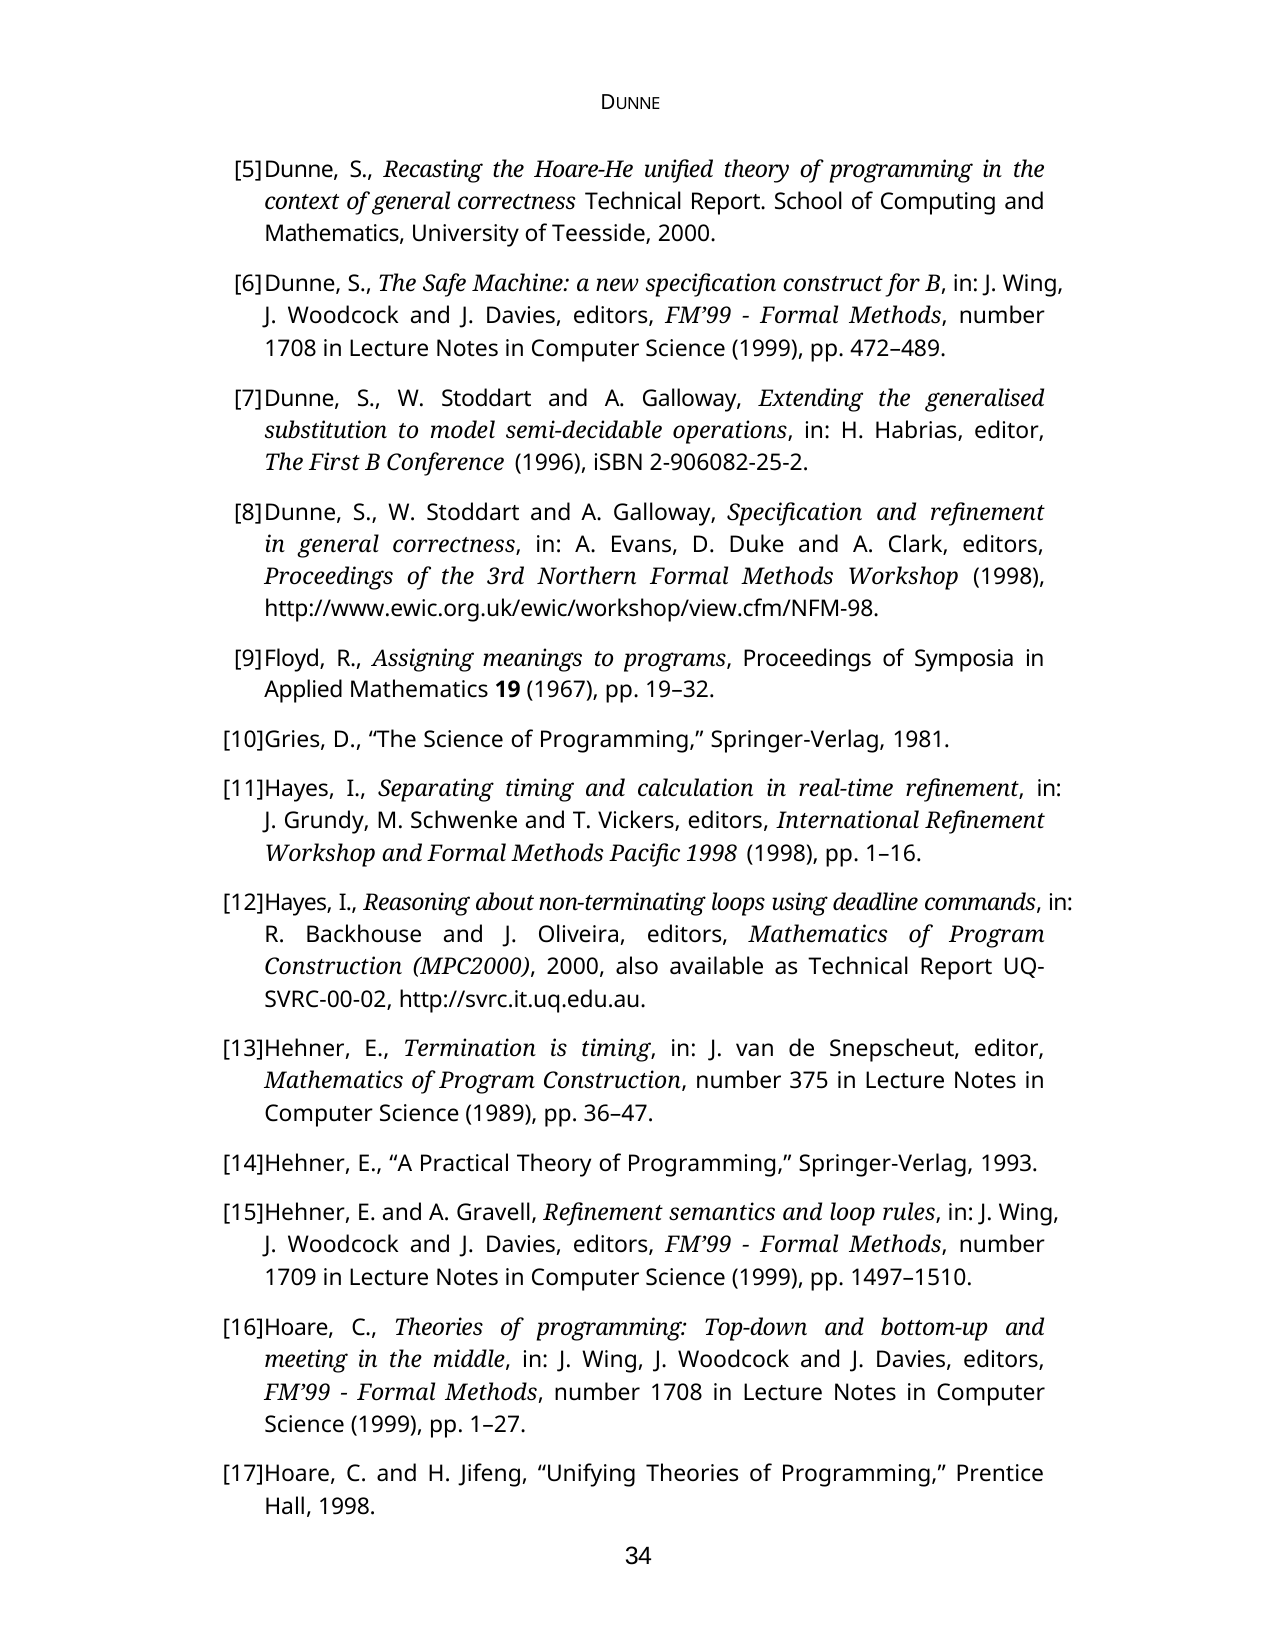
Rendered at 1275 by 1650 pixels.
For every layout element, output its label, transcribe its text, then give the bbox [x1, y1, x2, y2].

list Floyd, R., Assigning meanings to programs, Proceedings of Symposia in Applied Mathematics 19 (1967), pp. 19–32. [234, 642, 1045, 704]
list Dunne, S., The Safe Machine: a new specification construct for B, in: J. Wing, [234, 267, 1096, 298]
list Hoare, C. and H. Jifeng, “Unifying Theories of Programming,” Prentice Hall, 1998. [222, 1457, 1045, 1521]
list Hehner, E., “A Practical Theory of Programming,” Springer-Verlag, 1993. [223, 1147, 1096, 1178]
list Hehner, E., Termination is timing, in: J. van de Snepscheut, editor, Mathematics of Program Construction, number 375 in Lecture Notes in Computer Science (1989), pp. 36–47. [222, 1032, 1045, 1128]
list Hayes, I., Reasoning about non-terminating loops using deadline commands, in: [223, 886, 1096, 917]
text R. Backhouse and J. Oliveira, editors, Mathematics of Program Construction (MPC2000), 2000, also available as Technical Report UQ-SVRC-00-02, http://svrc.it.uq.edu.au. [264, 918, 1045, 1014]
text J. Woodcock and J. Davies, editors, FM’99 - Formal Methods, number 1709 in Lecture Notes in Computer Science (1999), pp. 1497–1510. [264, 1228, 1045, 1292]
list Dunne, S., W. Stoddart and A. Galloway, Specification and refinement in general correctness, in: A. Evans, D. Duke and A. Clark, editors, Proceedings of the 3rd Northern Formal Methods Workshop (1998), http://www.ewic.org.uk/ewic/workshop/view.cfm/NFM-98. [234, 496, 1045, 623]
text J. Grundy, M. Schwenke and T. Vickers, editors, International Refinement Workshop and Formal Methods Pacific 1998 (1998), pp. 1–16. [264, 804, 1045, 868]
list Hoare, C., Theories of programming: Top-down and bottom-up and meeting in the middle, in: J. Wing, J. Woodcock and J. Davies, editors, FM’99 - Formal Methods, number 1708 in Lecture Notes in Computer Science (1999), pp. 1–27. [222, 1311, 1045, 1439]
list Dunne, S., W. Stoddart and A. Galloway, Extending the generalised substitution to model semi-decidable operations, in: H. Habrias, editor, The First B Conference (1996), iSBN 2-906082-25-2. [234, 382, 1045, 477]
text J. Woodcock and J. Davies, editors, FM’99 - Formal Methods, number 1708 in Lecture Notes in Computer Science (1999), pp. 472–489. [264, 299, 1045, 363]
list Dunne, S., Recasting the Hoare-He unified theory of programming in the context of general correctness Technical Report. School of Computing and Mathematics, University of Teesside, 2000. [234, 153, 1045, 248]
list Hehner, E. and A. Gravell, Refinement semantics and loop rules, in: J. Wing, [223, 1196, 1096, 1227]
list Hayes, I., Separating timing and calculation in real-time refinement, in: [223, 772, 1096, 803]
list Gries, D., “The Science of Programming,” Springer-Verlag, 1981. [223, 722, 1096, 754]
